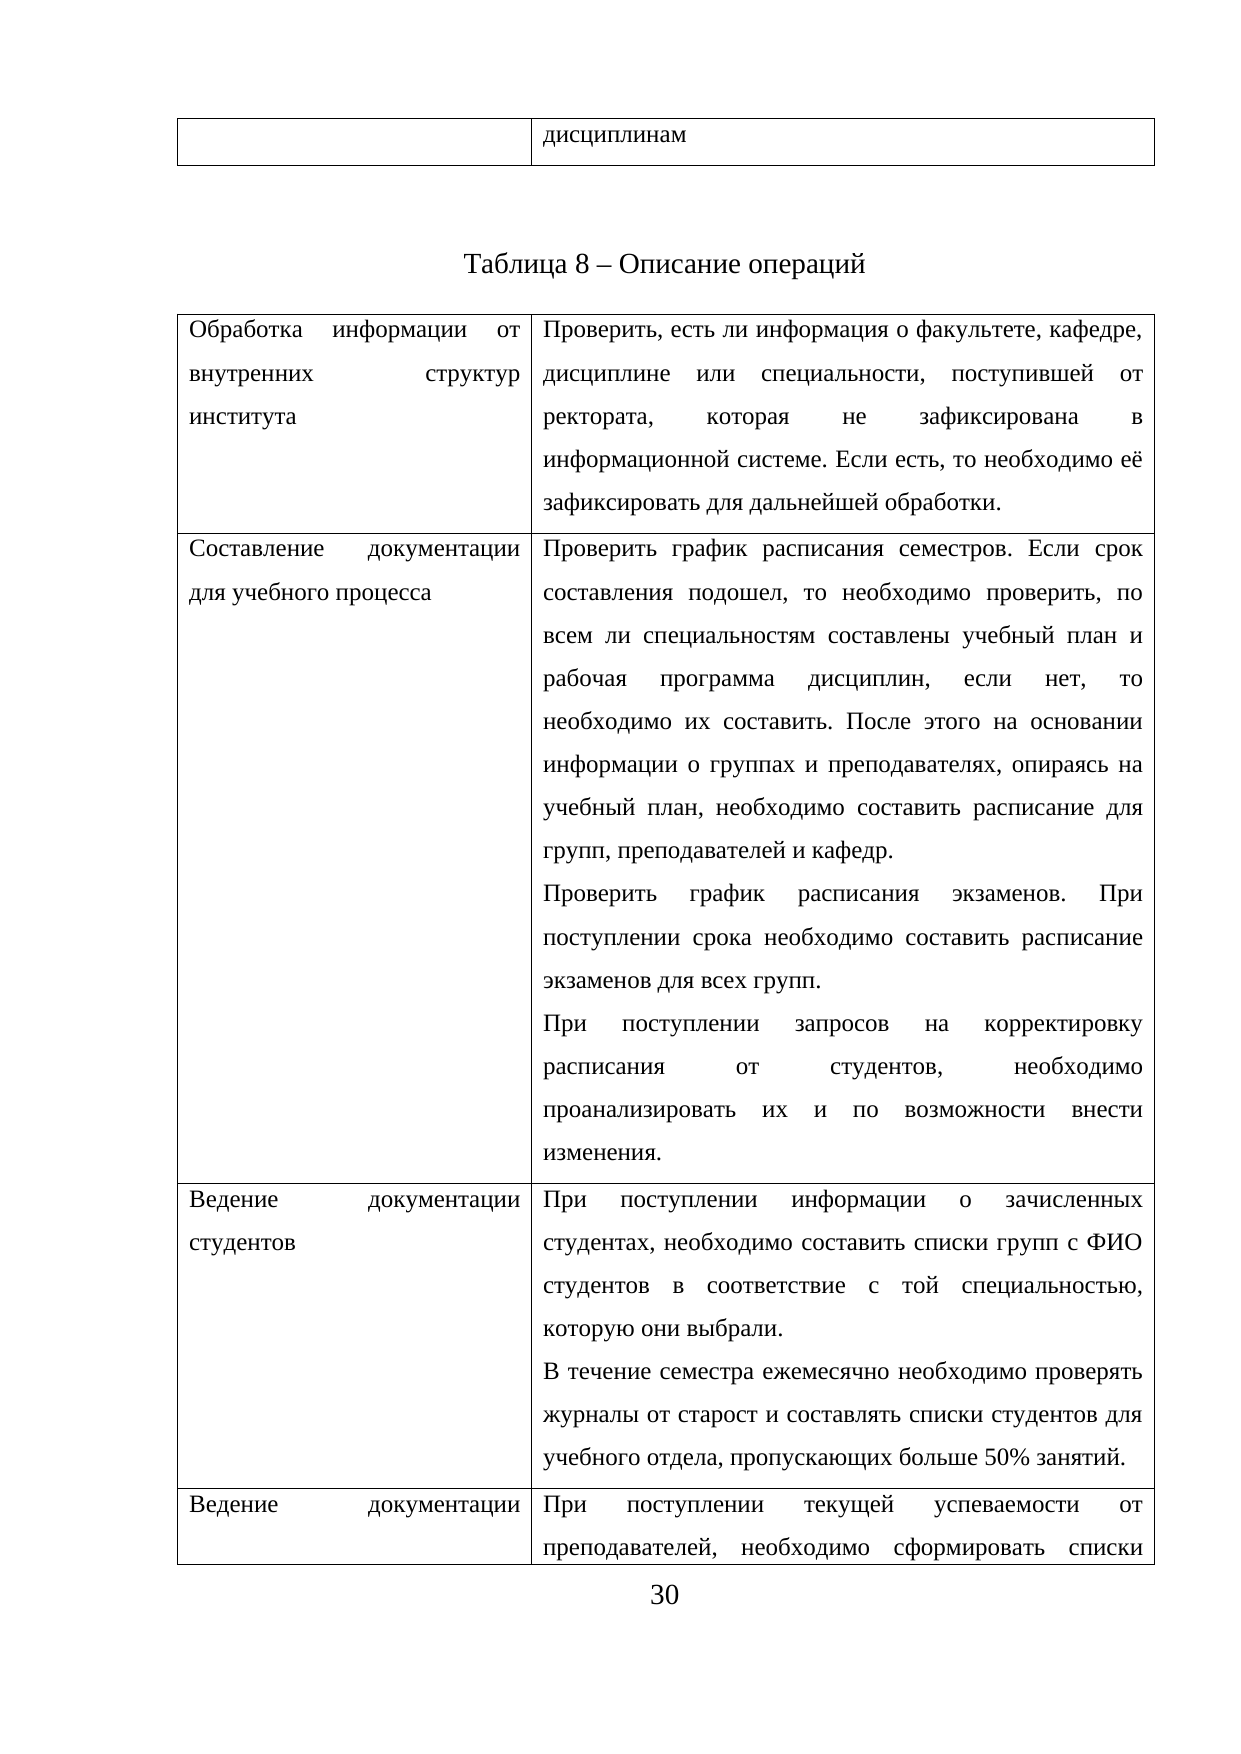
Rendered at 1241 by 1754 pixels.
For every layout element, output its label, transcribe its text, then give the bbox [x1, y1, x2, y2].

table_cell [532, 119, 1154, 164]
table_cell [532, 1489, 1154, 1564]
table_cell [178, 119, 531, 164]
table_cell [178, 1489, 531, 1564]
text Таблица 8 – Описание операций [177, 246, 1152, 279]
table_cell Проверить график расписания семестров. Если срок составления подошел, то необходимо проверить, по всем ли специальностям составлены учебный план и рабочая программа дисциплин, если нет, то необходимо их составить. После этого на основании информации о группах и преподавателях, опираясь на учебный план, необходимо составить расписание для групп, преподавателей и кафедр. Проверить график расписания экзаменов. При поступлении срока необходимо составить расписание экзаменов для всех групп. При поступлении запросов на корректировку расписания от студентов, необходимо проанализировать их и по возможности внести изменения. [532, 534, 1154, 1183]
table_header Проверить, есть ли информация о факультете, кафедре, дисциплине или специальности, поступившей от ректората, которая не зафиксирована в информационной системе. Если есть, то необходимо её зафиксировать для дальнейшей обработки. [532, 315, 1154, 532]
table_cell Ведение документации студентов [178, 1184, 531, 1488]
table_cell При поступлении информации о зачисленных студентах, необходимо составить списки групп с ФИО студентов в соответствие с той специальностью, которую они выбрали. В течение семестра ежемесячно необходимо проверять журналы от старост и составлять списки студентов для учебного отдела, пропускающих больше 50% занятий. [532, 1184, 1154, 1488]
table_cell Составление документации для учебного процесса [178, 534, 531, 1183]
table_header Обработка информации от внутренних структур института [178, 315, 531, 532]
